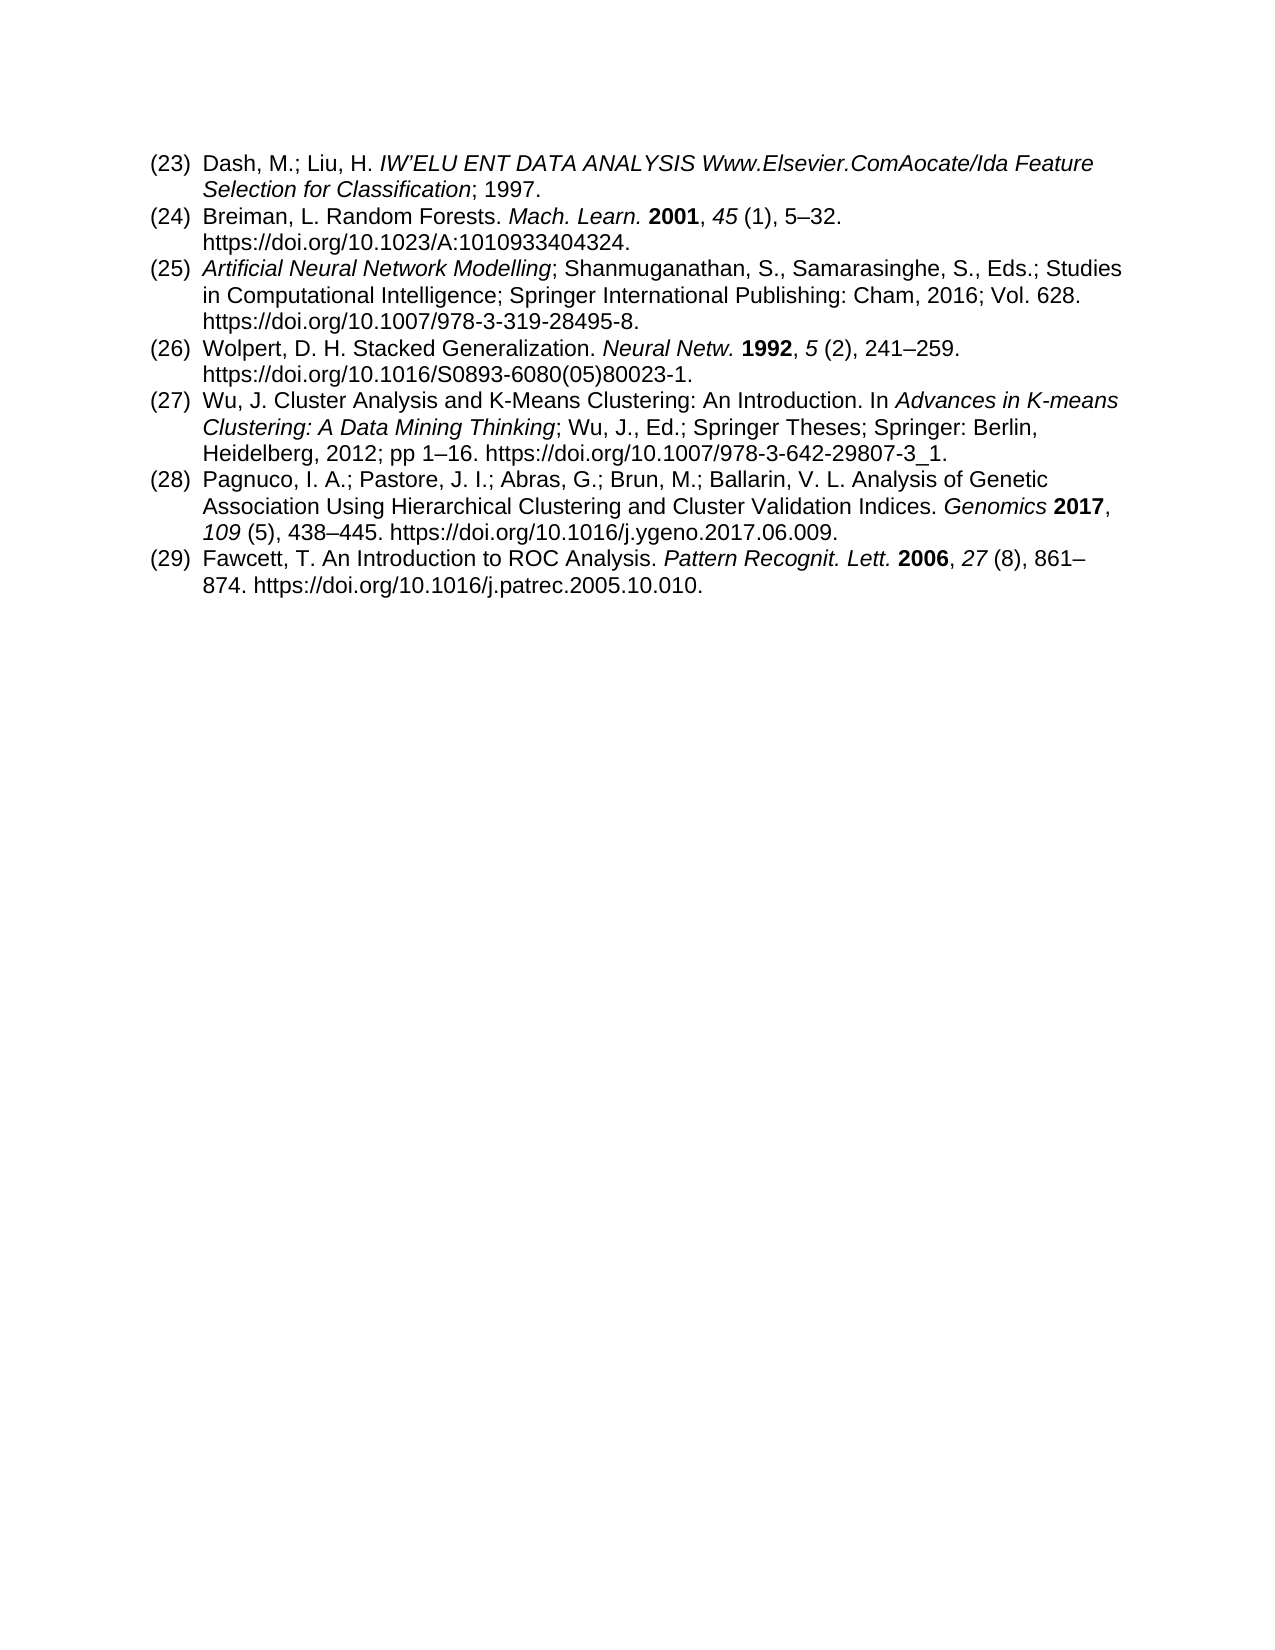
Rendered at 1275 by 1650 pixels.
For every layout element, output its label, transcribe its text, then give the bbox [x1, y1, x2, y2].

text (26) Wolpert, D. H. Stacked Generalization. Neural Netw. 1992, 5 (2), 241–259. https://doi.org/10.1016/S0893-6080(05)80023-1. [150, 334, 1125, 387]
text (25) Artificial Neural Network Modelling; Shanmuganathan, S., Samarasinghe, S., Eds.; Studies in Computational Intelligence; Springer International Publishing: Cham, 2016; Vol. 628. https://doi.org/10.1007/978-3-319-28495-8. [150, 255, 1125, 334]
text (28) Pagnuco, I. A.; Pastore, J. I.; Abras, G.; Brun, M.; Ballarin, V. L. Analysis of Genetic Association Using Hierarchical Clustering and Cluster Validation Indices. Genomics 2017, 109 (5), 438–445. https://doi.org/10.1016/j.ygeno.2017.06.009. [150, 466, 1125, 545]
text (27) Wu, J. Cluster Analysis and K-Means Clustering: An Introduction. In Advances in K-means Clustering: A Data Mining Thinking; Wu, J., Ed.; Springer Theses; Springer: Berlin, Heidelberg, 2012; pp 1–16. https://doi.org/10.1007/978-3-642-29807-3_1. [150, 387, 1125, 466]
text (23) Dash, M.; Liu, H. IW’ELU ENT DATA ANALYSIS Www.Elsevier.ComAocate/Ida Feature Selection for Classification; 1997. [150, 150, 1125, 203]
text (24) Breiman, L. Random Forests. Mach. Learn. 2001, 45 (1), 5–32. https://doi.org/10.1023/A:1010933404324. [150, 203, 1125, 255]
text (29) Fawcett, T. An Introduction to ROC Analysis. Pattern Recognit. Lett. 2006, 27 (8), 861–874. https://doi.org/10.1016/j.patrec.2005.10.010. [150, 545, 1125, 598]
